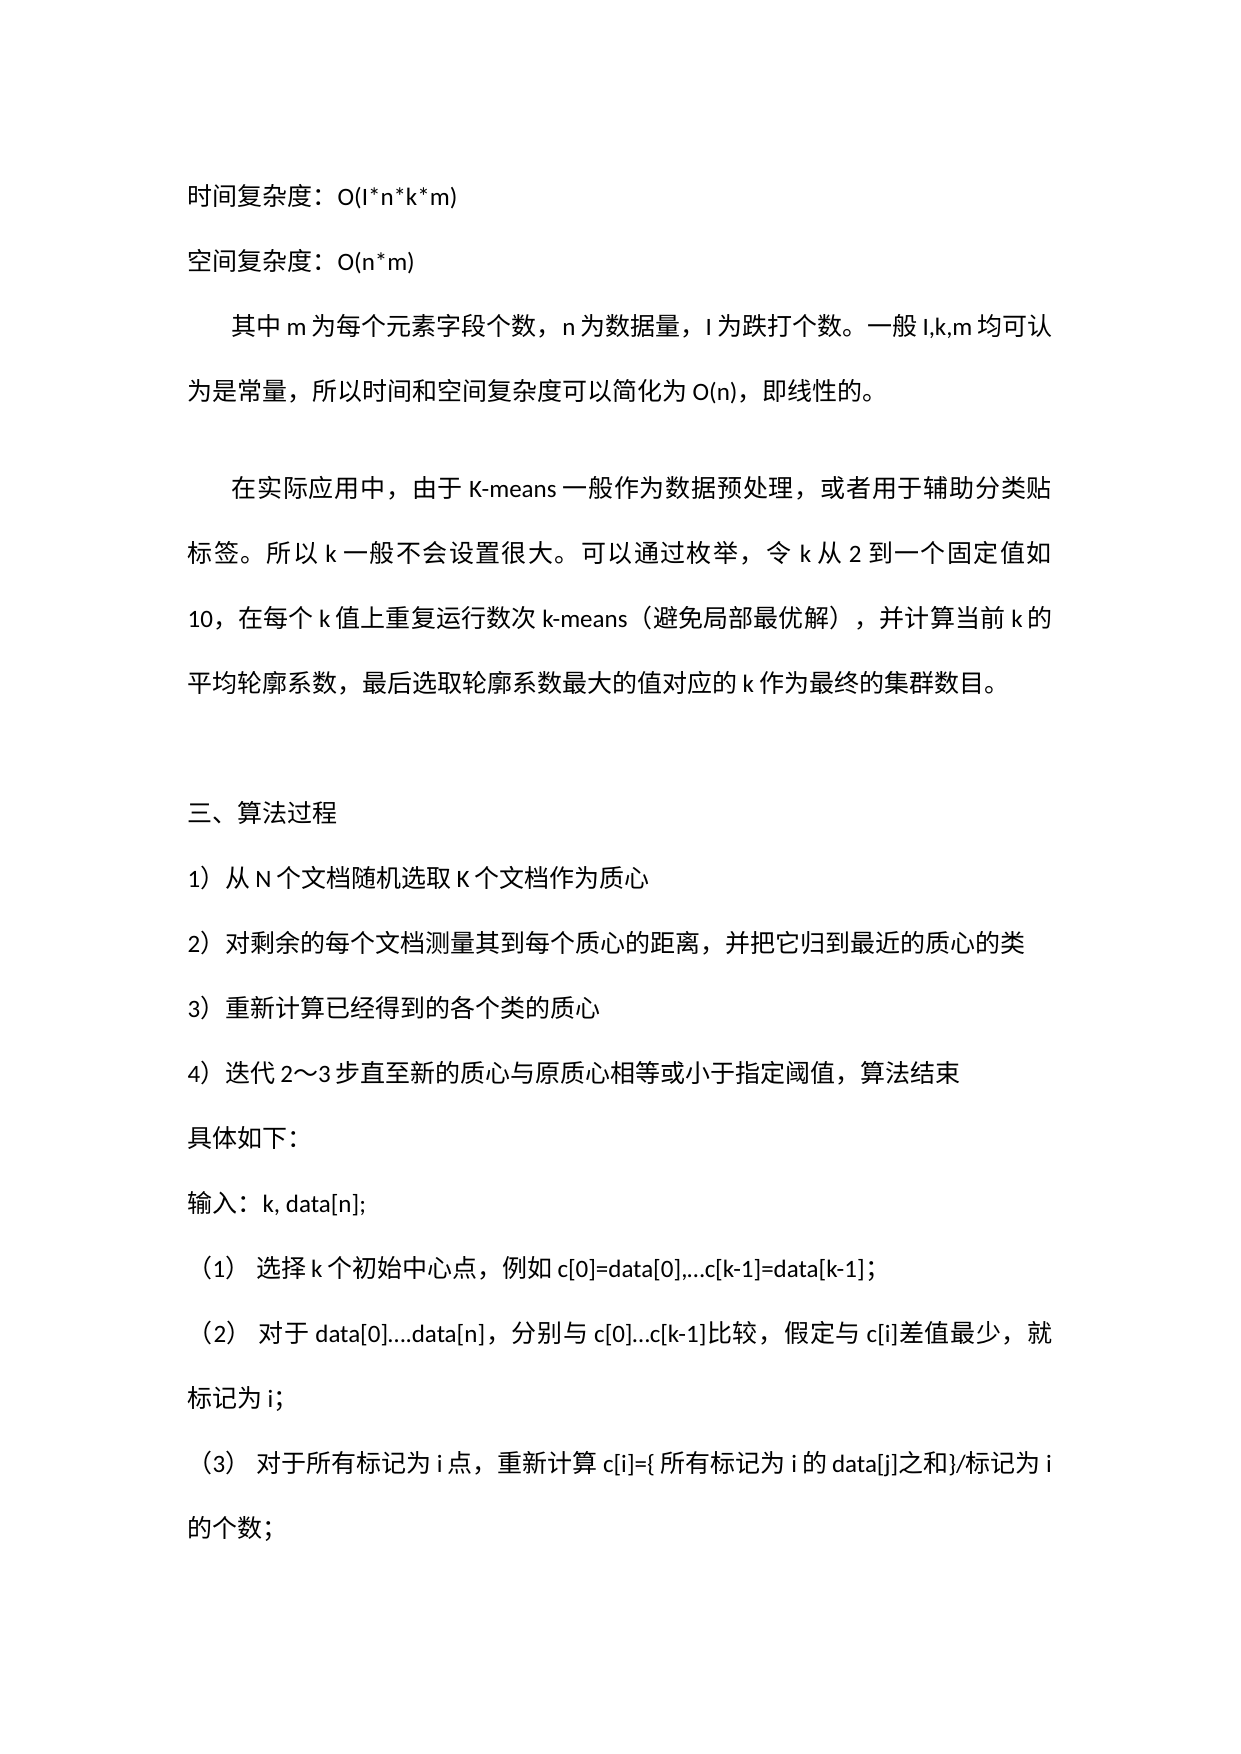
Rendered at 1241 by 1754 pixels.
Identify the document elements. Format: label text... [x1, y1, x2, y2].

text 2）对剩余的每个文档测量其到每个质心的距离，并把它归到最近的质心的类 [187, 909, 1053, 974]
text 在实际应用中，由于K-means一般作为数据预处理，或者用于辅助分类贴标签。所以k一般不会设置很大。可以通过枚举，令k从2到一个固定值如10，在每个k值上重复运行数次k-means（避免局部最优解），并计算当前k的平均轮廓系数，最后选取轮廓系数最大的值对应的k作为最终的集群数目。 [187, 454, 1053, 714]
text 三、算法过程 [187, 779, 1053, 844]
text 4）迭代2～3步直至新的质心与原质心相等或小于指定阈值，算法结束 [187, 1039, 1053, 1104]
text 其中m为每个元素字段个数，n为数据量，I为跌打个数。一般I,k,m均可认为是常量，所以时间和空间复杂度可以简化为O(n)，即线性的。 [187, 292, 1053, 422]
text （3） 对于所有标记为i点，重新计算c[i]={ 所有标记为i的data[j]之和}/标记为i的个数； [187, 1429, 1053, 1559]
text 1）从N个文档随机选取K个文档作为质心 [187, 844, 1053, 909]
text 时间复杂度：O(I*n*k*m) [187, 162, 1053, 227]
text 具体如下： [187, 1104, 1053, 1169]
text （1） 选择k个初始中心点，例如c[0]=data[0],…c[k-1]=data[k-1]； [187, 1234, 1053, 1299]
text 3）重新计算已经得到的各个类的质心 [187, 974, 1053, 1039]
text 输入：k, data[n]; [187, 1169, 1053, 1234]
text （2） 对于data[0]….data[n]，分别与c[0]…c[k-1]比较，假定与c[i]差值最少，就标记为i； [187, 1299, 1053, 1429]
text 空间复杂度：O(n*m) [187, 227, 1053, 292]
